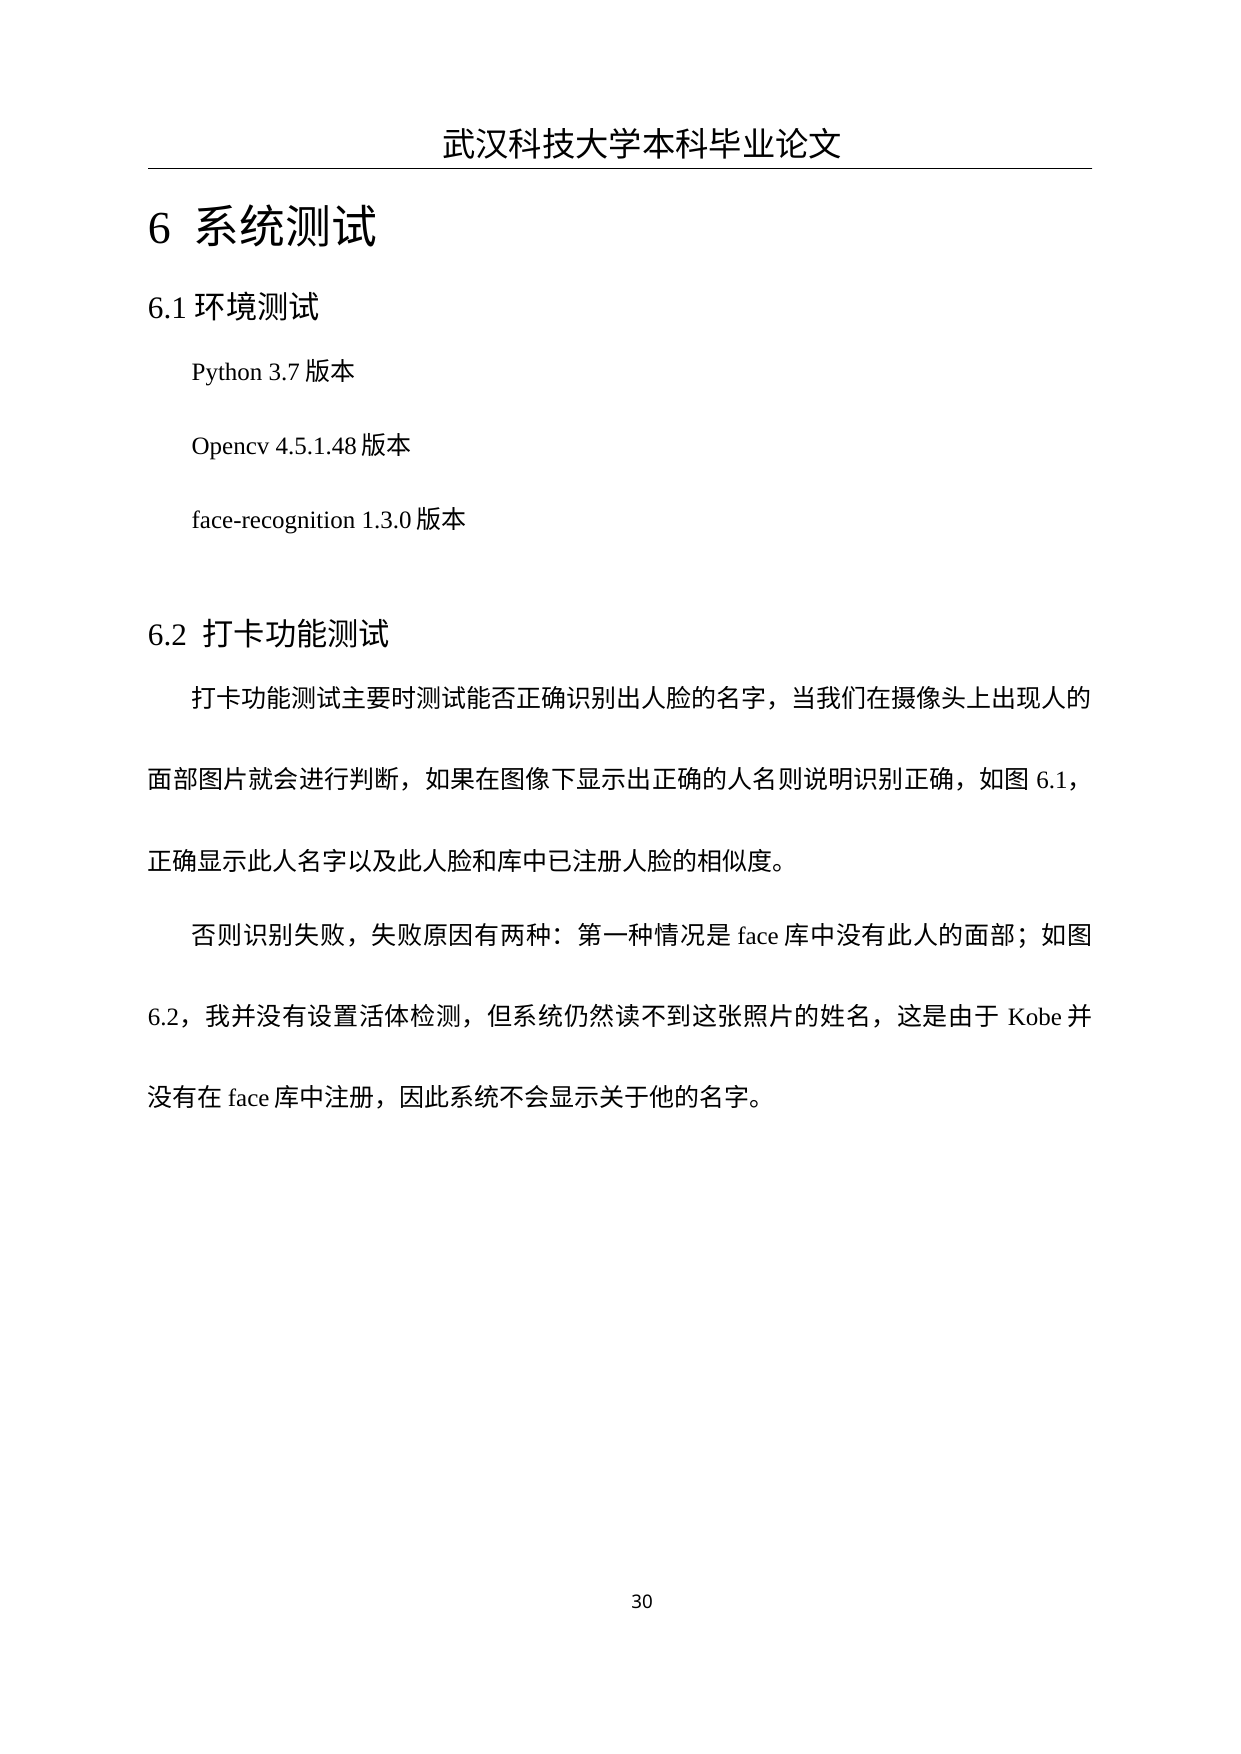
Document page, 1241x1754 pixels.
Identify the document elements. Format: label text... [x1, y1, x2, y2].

text face-recognition 1.3.0版本 [148, 485, 1092, 550]
subtitle 6.1 环境测试 [148, 272, 1092, 337]
subtitle 6 系统测试 [148, 175, 1092, 272]
text 打卡功能测试主要时测试能否正确识别出人脸的名字，当我们在摄像头上出现人的面部图片就会进行判断，如果在图像下显示出正确的人名则说明识别正确，如图6.1，正确显示此人名字以及此人脸和库中已注册人脸的相似度。 [148, 664, 1092, 892]
subtitle 6.2 打卡功能测试 [148, 599, 1092, 664]
text Opencv 4.5.1.48版本 [148, 411, 1092, 476]
text 否则识别失败，失败原因有两种：第一种情况是face库中没有此人的面部；如图6.2，我并没有设置活体检测，但系统仍然读不到这张照片的姓名，这是由于Kobe并没有在face库中注册，因此系统不会显示关于他的名字。 [148, 901, 1092, 1128]
text Python 3.7版本 [148, 337, 1092, 402]
